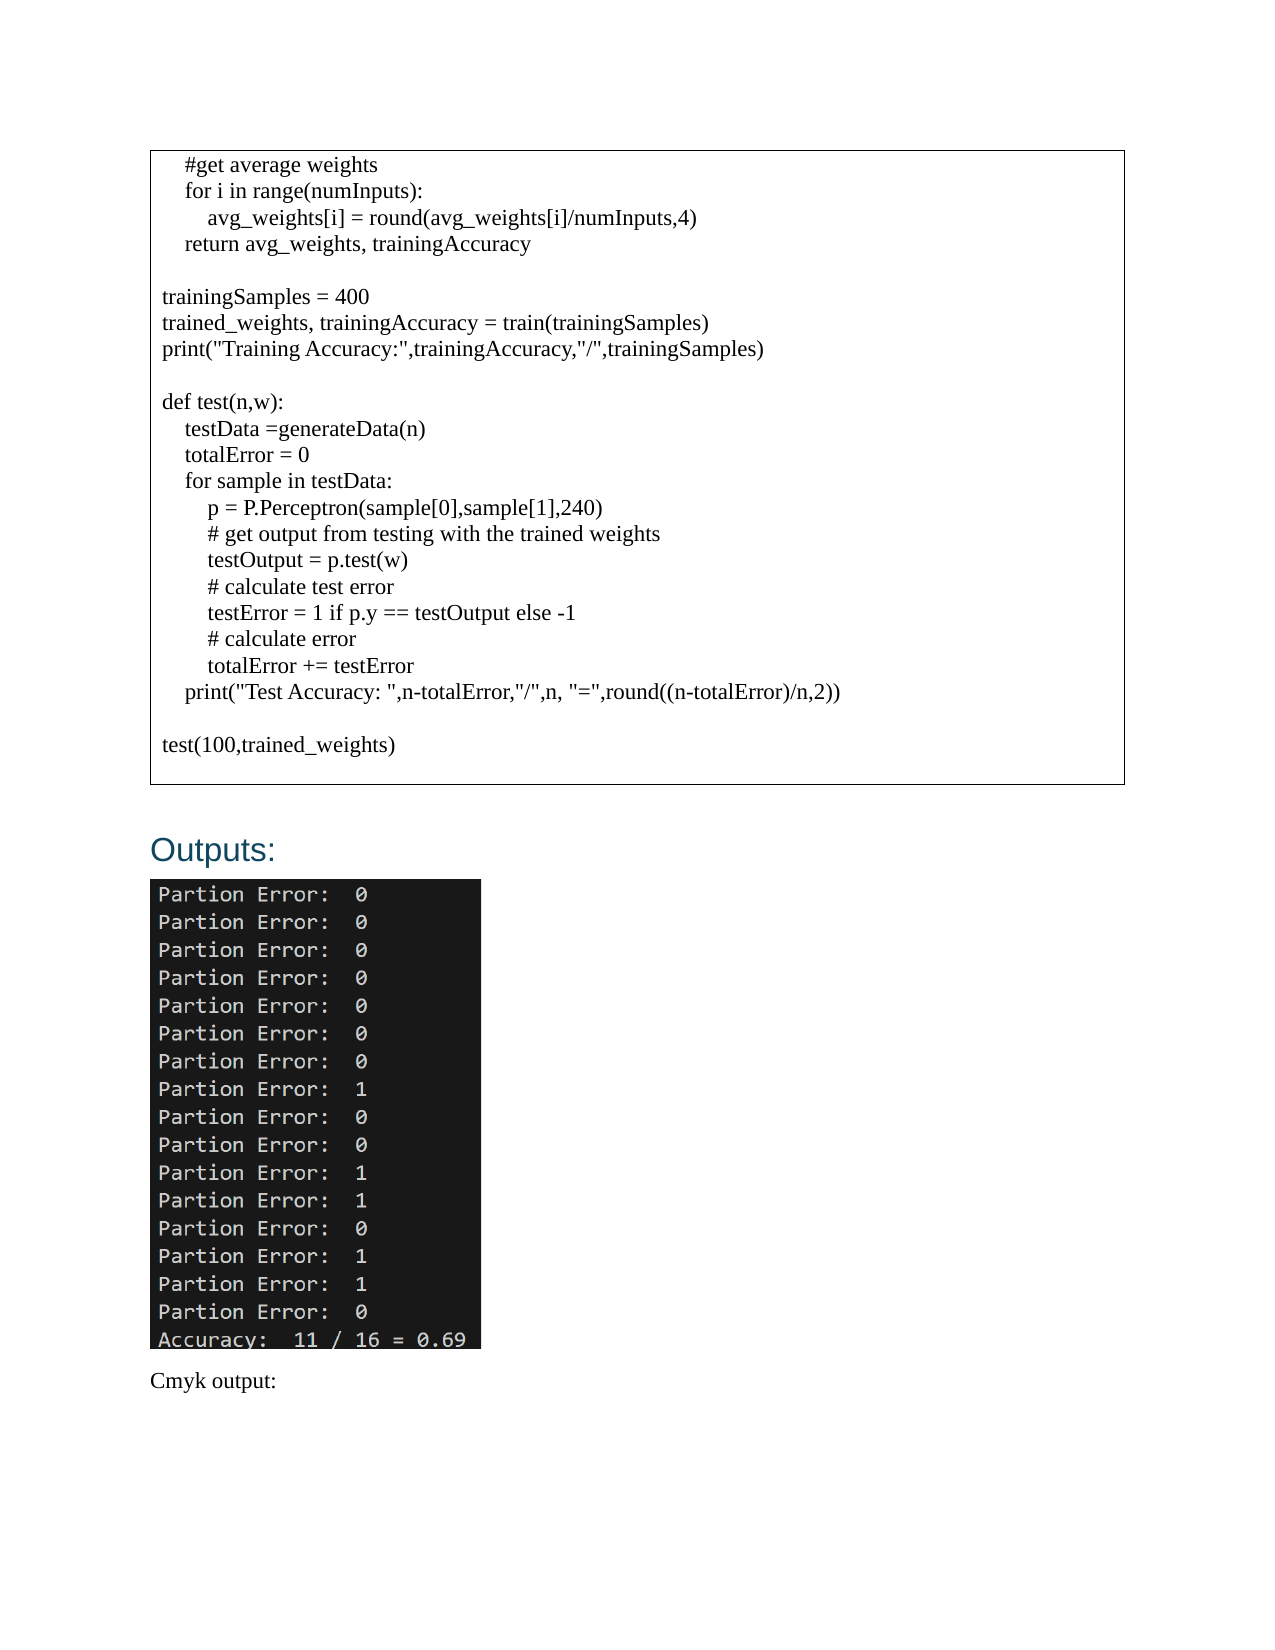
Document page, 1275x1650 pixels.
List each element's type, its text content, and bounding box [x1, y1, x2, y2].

picture [150, 879, 482, 1349]
text Cmyk output: [150, 1368, 1125, 1394]
subtitle Outputs: [150, 830, 1125, 868]
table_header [151, 151, 1124, 783]
